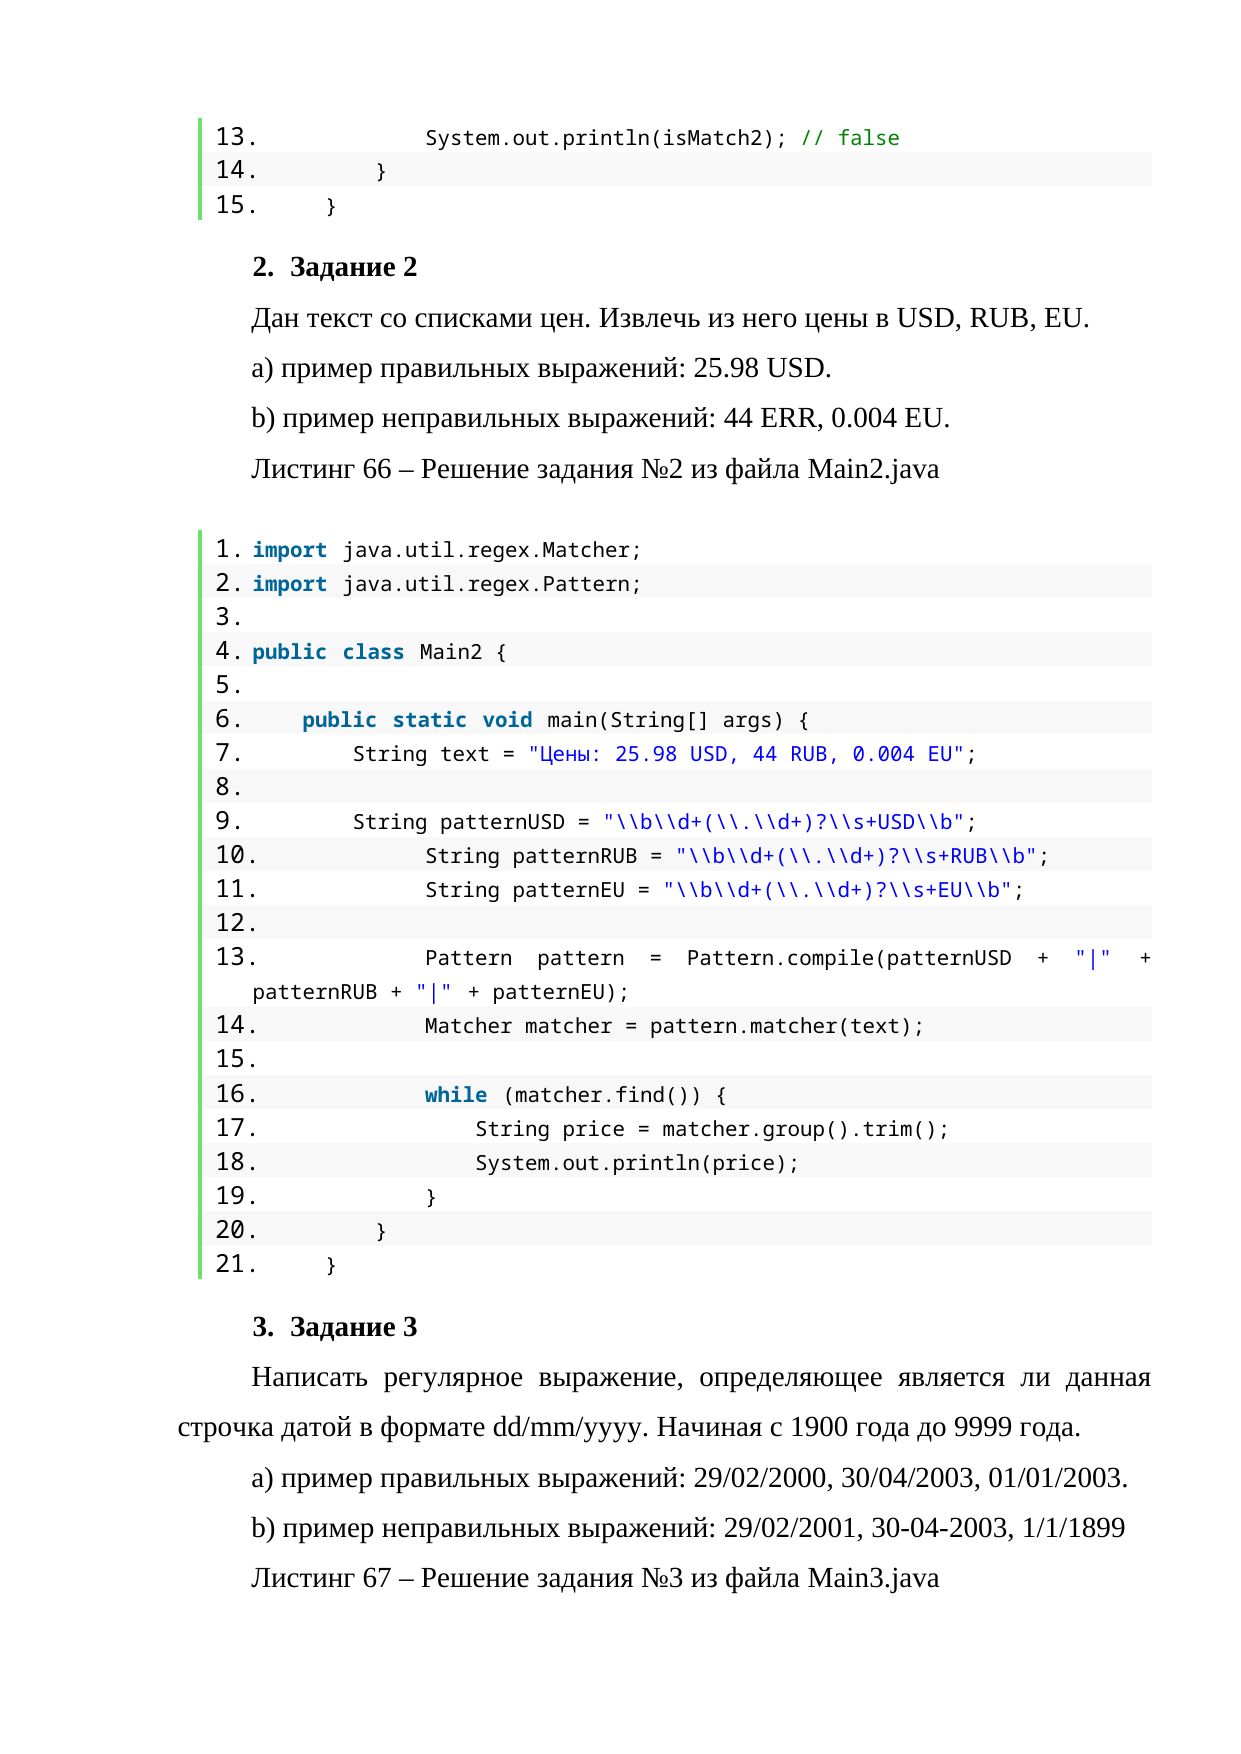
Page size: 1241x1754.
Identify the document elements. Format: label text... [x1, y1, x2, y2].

text a) пример правильных выражений: 25.98 USD. [177, 350, 1152, 384]
list import java.util.regex.Pattern; [202, 564, 1152, 598]
text Дан текст со списками цен. Извлечь из него цены в USD, RUВ, EU. [177, 300, 1152, 333]
text Листинг 66 – Решение задания №2 из файла Main2.java [177, 451, 1152, 484]
list Pattern pattern = Pattern.compile(patternUSD + "|" + patternRUB + "|" + patternEU); [202, 939, 1152, 1007]
list } [202, 186, 1152, 220]
list System.out.println(isMatch2); // false [202, 118, 1152, 152]
text a) пример правильных выражений: 29/02/2000, 30/04/2003, 01/01/2003. [177, 1460, 1152, 1493]
list } [202, 1246, 1152, 1279]
list String patternEU = "\\b\\d+(\\.\\d+)?\\s+EU\\b"; [202, 871, 1152, 905]
list System.out.println(price); [202, 1143, 1152, 1177]
list String patternRUB = "\\b\\d+(\\.\\d+)?\\s+RUB\\b"; [202, 837, 1152, 871]
text b) пример неправильных выражений: 29/02/2001, 30-04-2003, 1/1/1899 [177, 1510, 1152, 1543]
text Написать регулярное выражение, определяющее является ли данная строчка датой в формате dd/mm/yyyy. Начиная с 1900 года до 9999 года. [177, 1359, 1152, 1443]
list } [202, 1211, 1152, 1246]
list Matcher matcher = pattern.matcher(text); [202, 1007, 1152, 1041]
list public class Main2 { [202, 632, 1152, 666]
list String patternUSD = "\\b\\d+(\\.\\d+)?\\s+USD\\b"; [202, 803, 1152, 837]
list while (matcher.find()) { [202, 1075, 1152, 1109]
list public static void main(String[] args) { [202, 701, 1152, 734]
list import java.util.regex.Matcher; [202, 530, 1152, 564]
list } [202, 1177, 1152, 1211]
list String text = "Цены: 25.98 USD, 44 RUB, 0.004 EU"; [202, 734, 1152, 769]
list Задание 3 [252, 1309, 1152, 1342]
list String price = matcher.group().trim(); [202, 1109, 1152, 1143]
text b) пример неправильных выражений: 44 ERR, 0.004 EU. [177, 400, 1152, 434]
text Листинг 67 – Решение задания №3 из файла Main3.java [177, 1560, 1152, 1594]
list } [202, 152, 1152, 186]
list Задание 2 [252, 249, 1152, 283]
